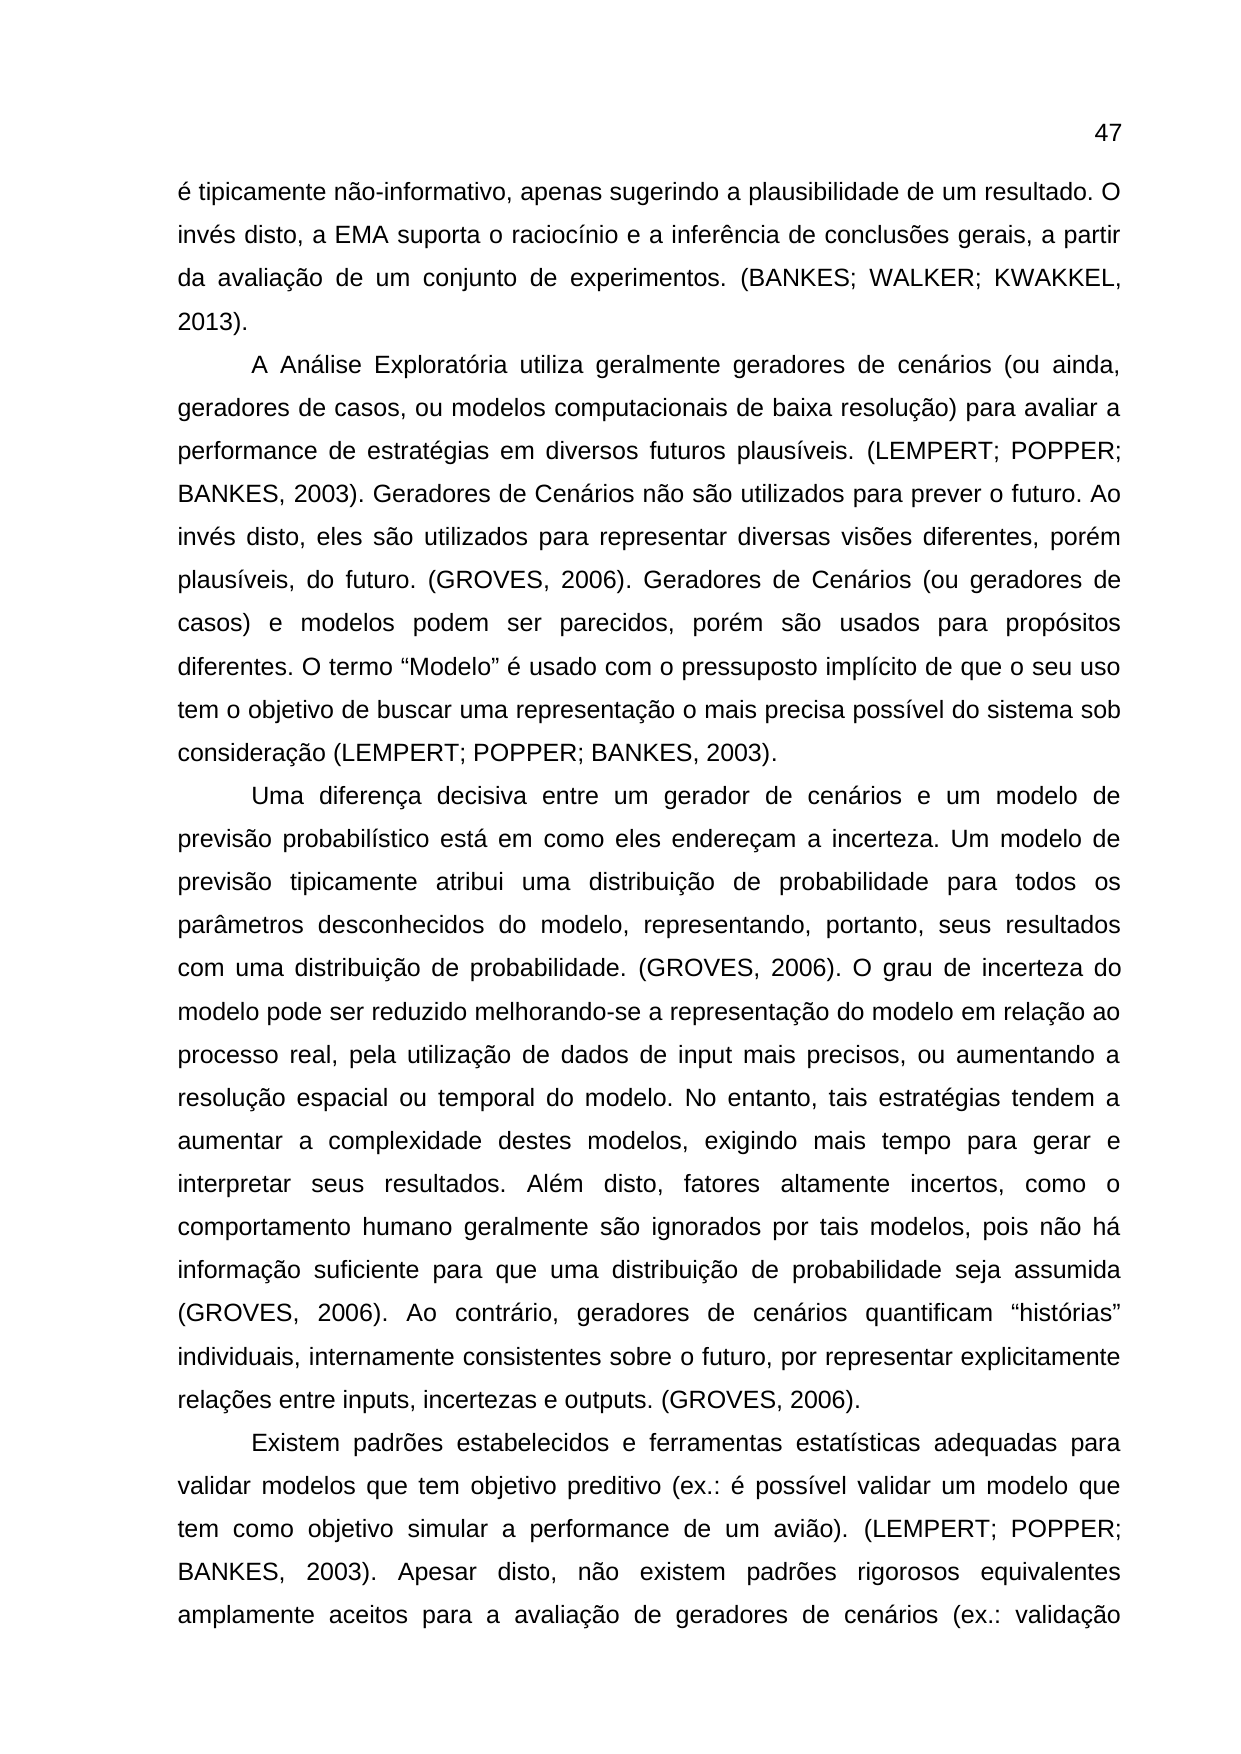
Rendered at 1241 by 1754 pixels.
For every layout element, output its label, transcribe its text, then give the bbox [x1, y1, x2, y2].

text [177, 1428, 1122, 1629]
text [177, 177, 1122, 335]
text A Análise Exploratória utiliza geralmente geradores de cenários (ou ainda, geradores de casos, ou modelos computacionais de baixa resolução) para avaliar a performance de estratégias em diversos futuros plausíveis. (LEMPERT; POPPER; BANKES, 2003). Geradores de Cenários não são utilizados para prever o futuro. Ao invés disto, eles são utilizados para representar diversas visões diferentes, porém plausíveis, do futuro. (GROVES, 2006). Geradores de Cenários (ou geradores de casos) e modelos podem ser parecidos, porém são usados para propósitos diferentes. O termo “Modelo” é usado com o pressuposto implícito de que o seu uso tem o objetivo de buscar uma representação o mais precisa possível do sistema sob consideração (LEMPERT; POPPER; BANKES, 2003). [177, 350, 1122, 767]
text Uma diferença decisiva entre um gerador de cenários e um modelo de previsão probabilístico está em como eles endereçam a incerteza. Um modelo de previsão tipicamente atribui uma distribuição de probabilidade para todos os parâmetros desconhecidos do modelo, representando, portanto, seus resultados com uma distribuição de probabilidade. (GROVES, 2006). O grau de incerteza do modelo pode ser reduzido melhorando-se a representação do modelo em relação ao processo real, pela utilização de dados de input mais precisos, ou aumentando a resolução espacial ou temporal do modelo. No entanto, tais estratégias tendem a aumentar a complexidade destes modelos, exigindo mais tempo para gerar e interpretar seus resultados. Além disto, fatores altamente incertos, como o comportamento humano geralmente são ignorados por tais modelos, pois não há informação suficiente para que uma distribuição de probabilidade seja assumida (GROVES, 2006). Ao contrário, geradores de cenários quantificam “histórias” individuais, internamente consistentes sobre o futuro, por representar explicitamente relações entre inputs, incertezas e outputs. (GROVES, 2006). [177, 781, 1122, 1413]
